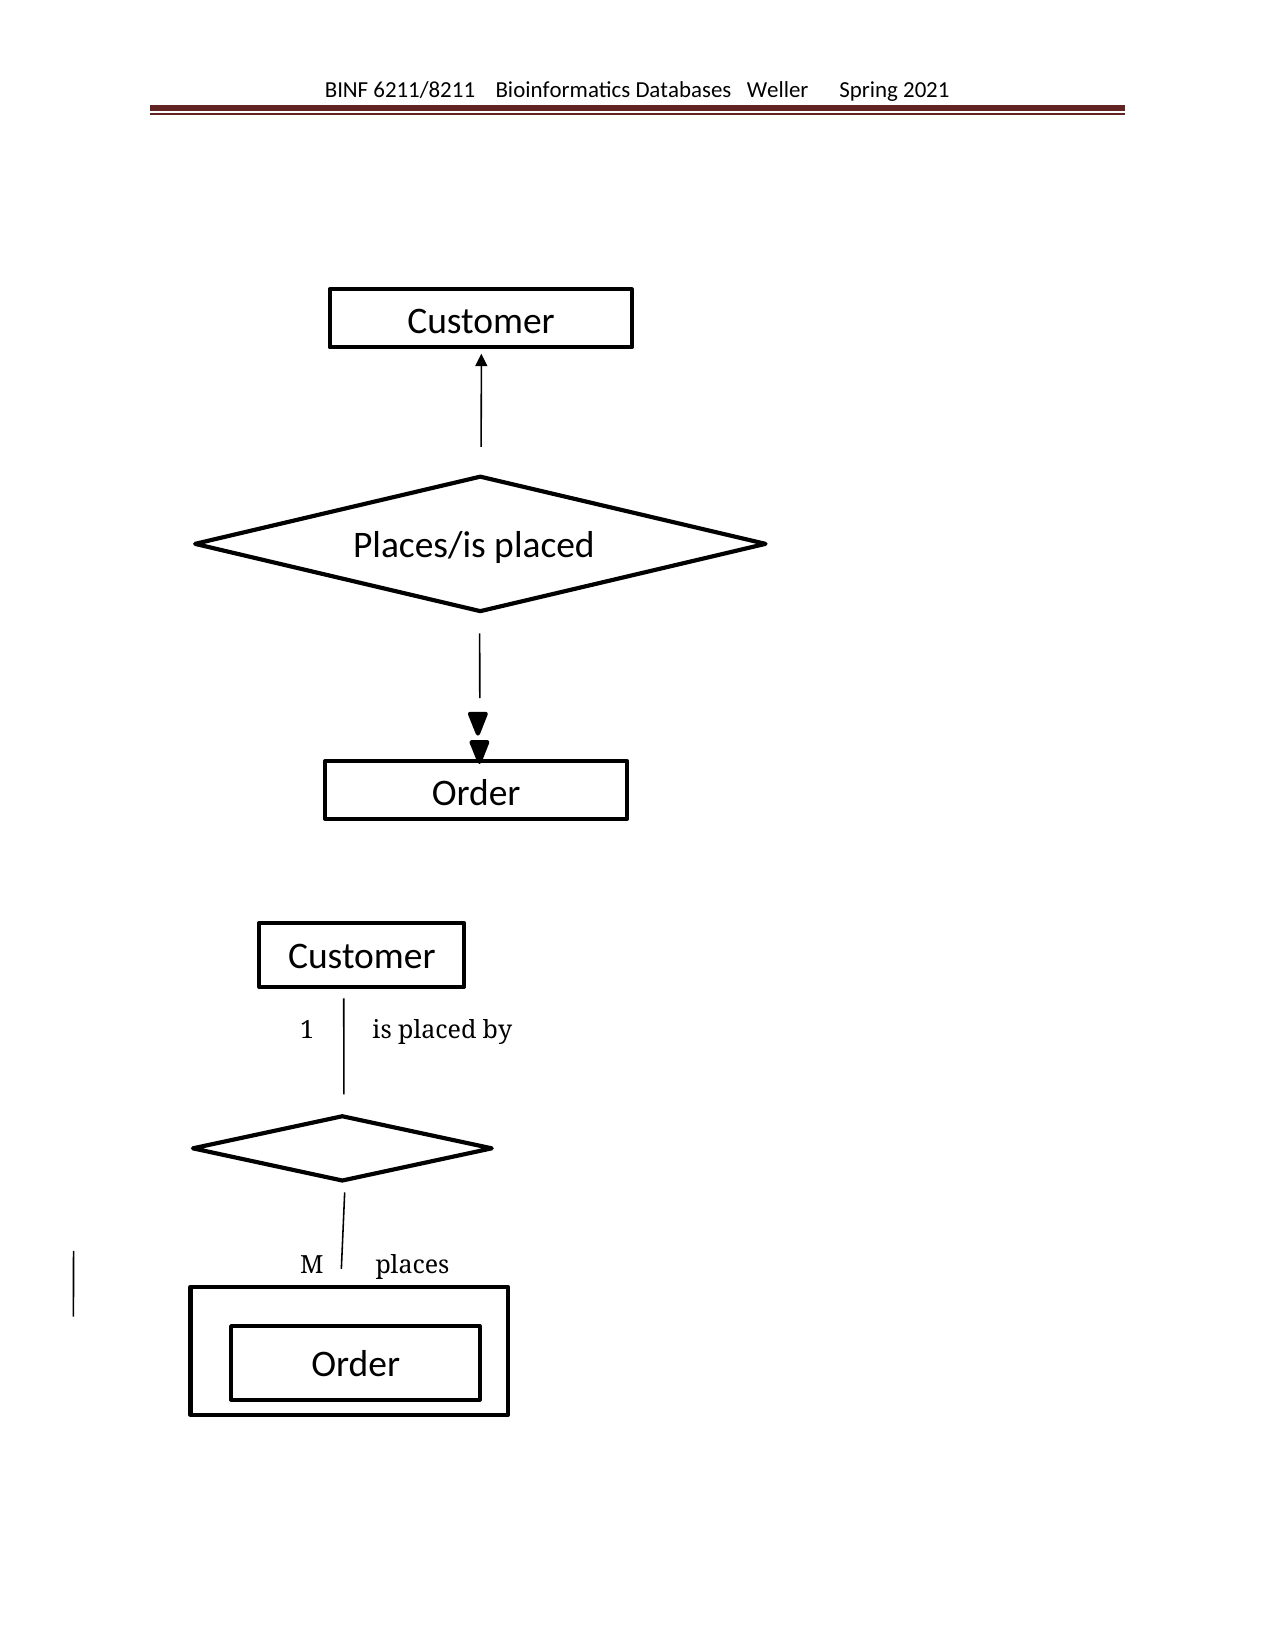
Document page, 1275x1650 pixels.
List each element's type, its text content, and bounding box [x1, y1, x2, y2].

list 1 is placed by [345, 1012, 1125, 1046]
list M places [300, 1247, 1125, 1281]
list 1 is placed by [300, 1012, 343, 1046]
